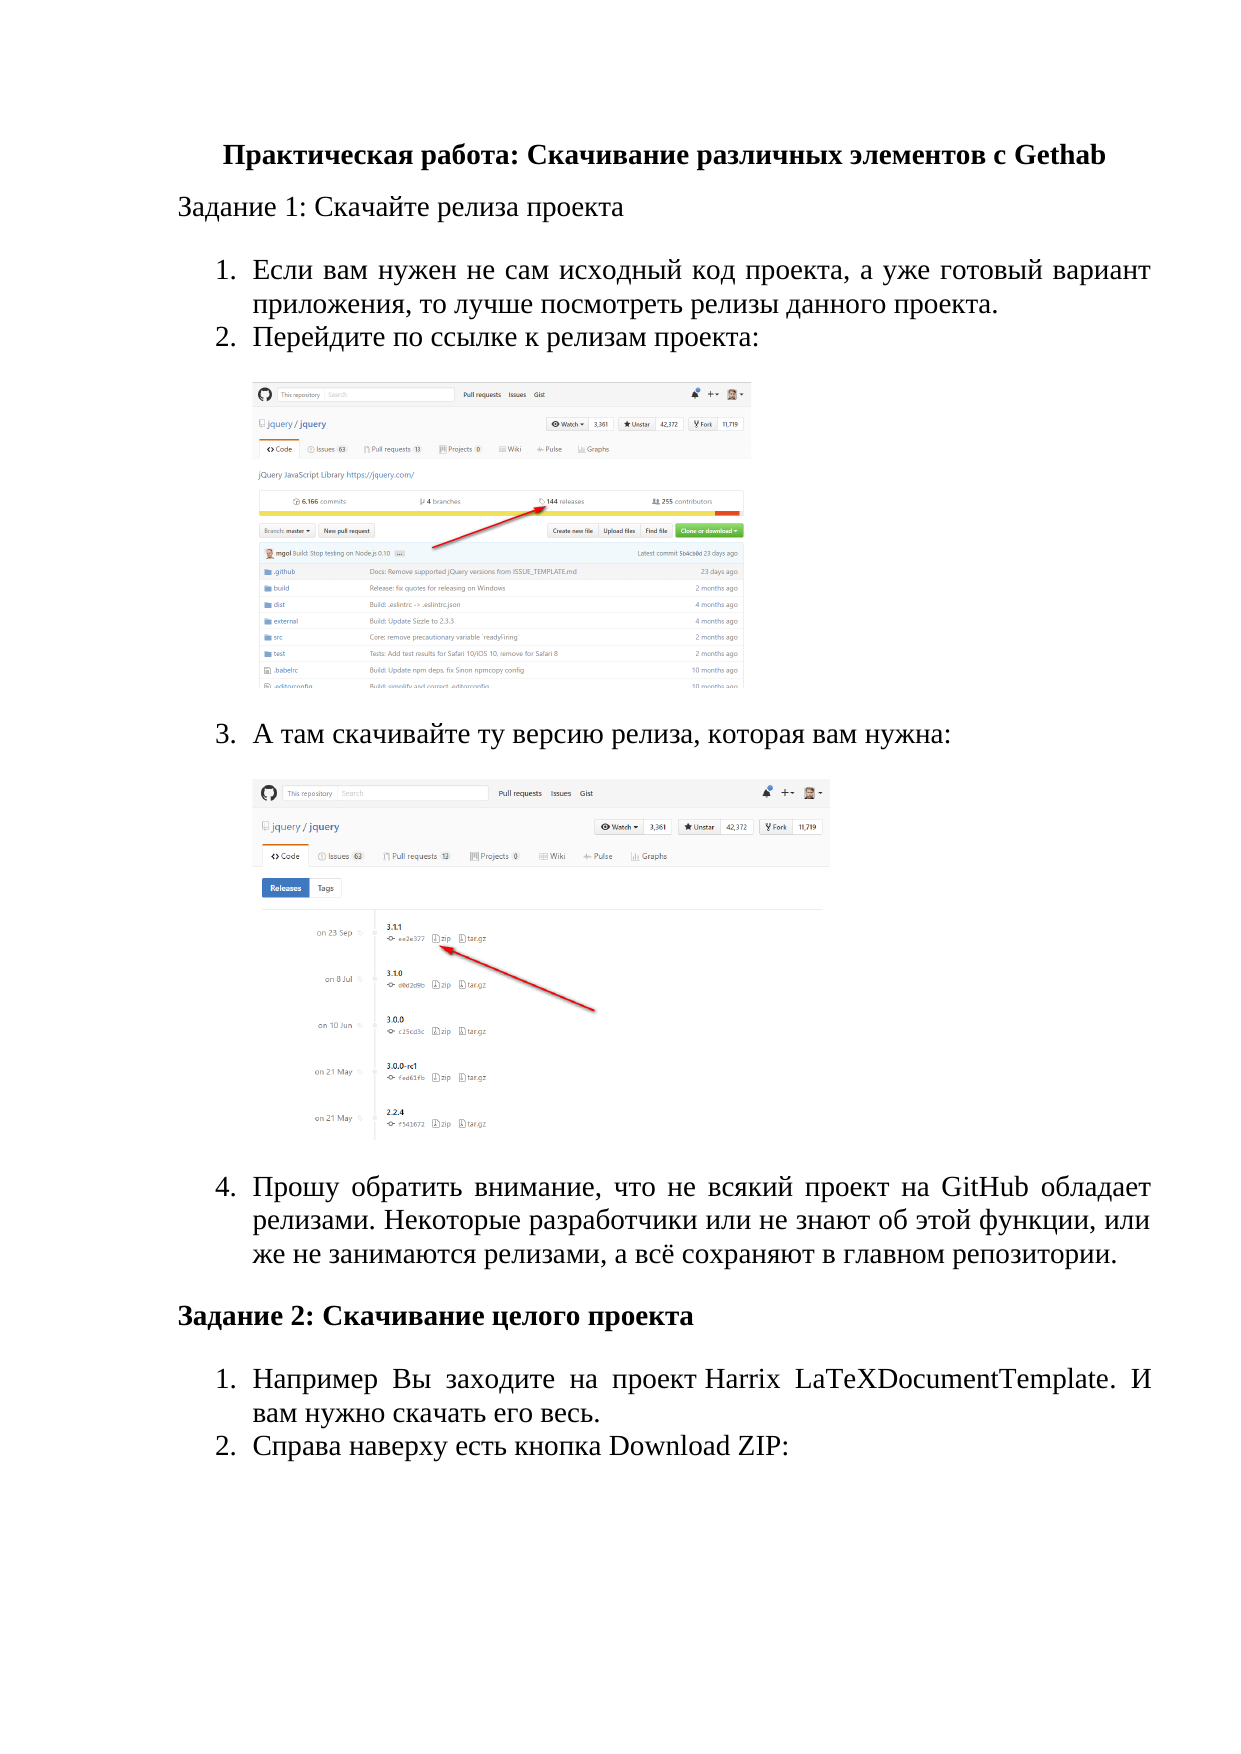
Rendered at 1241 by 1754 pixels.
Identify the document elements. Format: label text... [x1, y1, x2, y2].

list Например Вы заходите на проект Harrix LaTeXDocumentTemplate. И вам нужно скачать его весь. [215, 1361, 1152, 1428]
list Прошу обратить внимание, что не всякий проект на GitHub обладает релизами. Некоторые разработчики или не знают об этой функции, или же не занимаются релизами, а всё сохраняют в главном репозитории. [215, 1169, 1152, 1269]
text Практическая работа: Cкачивание различных элементов с Gethab [177, 137, 1152, 171]
text Задание 1: Скачайте релиза проекта [177, 189, 1152, 223]
list Справа наверху есть кнопка Download ZIP: [215, 1428, 1152, 1462]
picture [252, 779, 830, 1140]
list А там скачивайте ту версию релиза, которая вам нужна: [215, 716, 1152, 750]
text Задание 2: Скачивание целого проекта [177, 1298, 1152, 1332]
picture [252, 382, 752, 688]
list Если вам нужен не сам исходный код проекта, а уже готовый вариант приложения, то лучше посмотреть релизы данного проекта. [215, 252, 1152, 319]
list Перейдите по ссылке к релизам проекта: [215, 319, 1152, 353]
